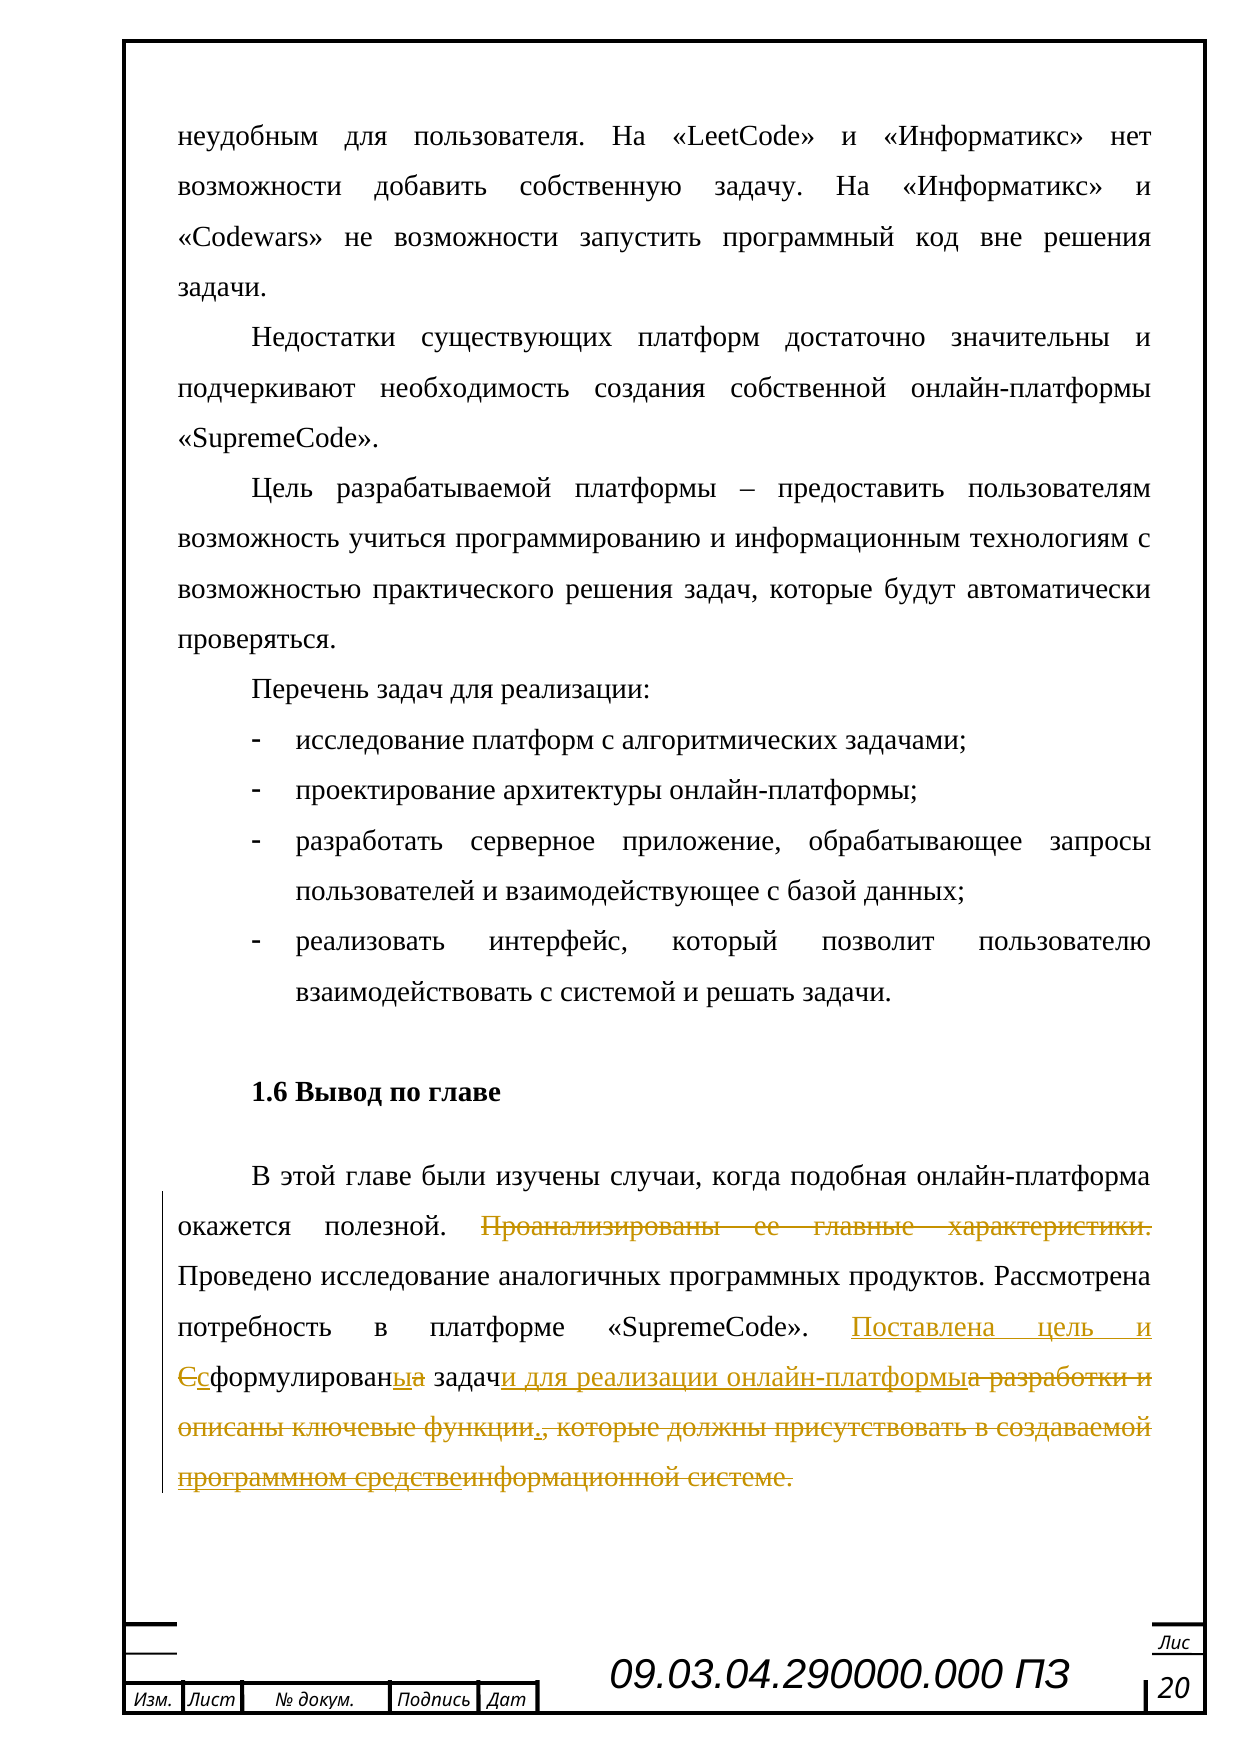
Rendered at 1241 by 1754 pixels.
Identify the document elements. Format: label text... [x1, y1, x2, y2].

text Цель разрабатываемой платформы – предоставить пользователям возможность учиться программированию и информационным технологиям с возможностью практического решения задач, которые будут автоматически проверяться. [177, 470, 1152, 655]
text Недостатки существующих платформ достаточно значительны и подчеркивают необходимость создания собственной онлайн-платформы «SupremeCode». [177, 319, 1152, 453]
list исследование платформ с алгоритмических задачами; [251, 722, 1152, 756]
text В этой главе были изучены случаи, когда подобная онлайн-платформа окажется полезной. Проведено исследование аналогичных программных продуктов. Рассмотрена потребность в платформе «SupremeCode». формулирован задач [177, 1158, 1152, 1493]
text Перечень задач для реализации: [177, 672, 1152, 705]
list проектирование архитектуры онлайн-платформы; [251, 772, 1152, 806]
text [177, 118, 1152, 303]
list разработать серверное приложение, обрабатывающее запросы пользователей и взаимодействующее с базой данных; [251, 823, 1152, 907]
subtitle 1.6 Вывод по главе [177, 1074, 1152, 1108]
list реализовать интерфейс, который позволит пользователю взаимодействовать с системой и решать задачи. [251, 923, 1152, 1007]
